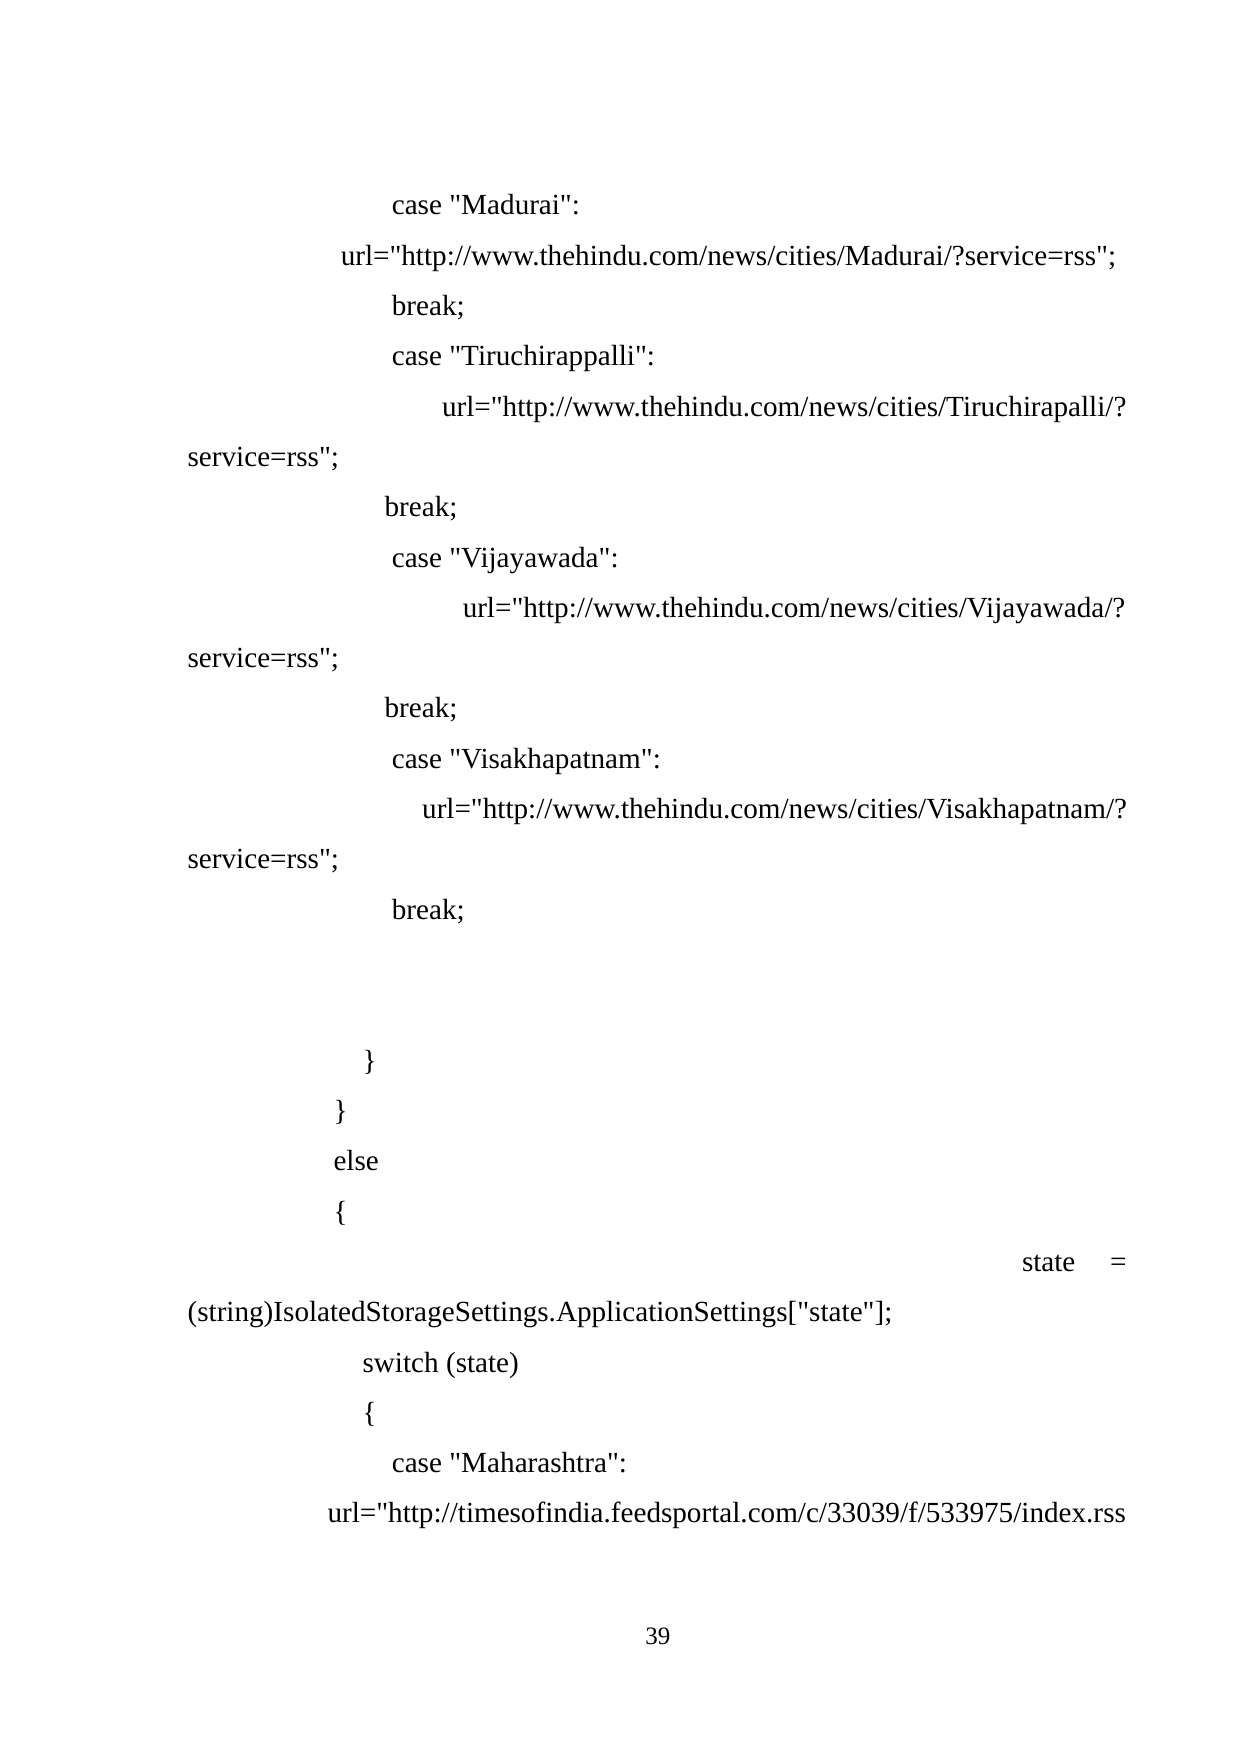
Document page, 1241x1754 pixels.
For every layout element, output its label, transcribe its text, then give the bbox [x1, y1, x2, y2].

text case "Tiruchirappalli": [187, 338, 1128, 372]
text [187, 1496, 1128, 1529]
text url="http://www.thehindu.com/news/cities/Vijayawada/?service=rss"; [187, 590, 1128, 674]
text } [187, 1043, 1128, 1076]
text else [187, 1143, 1128, 1177]
text { [187, 1395, 1128, 1428]
text url="http://www.thehindu.com/news/cities/Tiruchirapalli/?service=rss"; [187, 389, 1128, 473]
text break; [187, 489, 1128, 523]
text case "Madurai": [187, 187, 1128, 221]
text url="http://www.thehindu.com/news/cities/Visakhapatnam/?service=rss"; [187, 791, 1128, 875]
text break; [187, 691, 1128, 724]
text break; [187, 288, 1128, 322]
text break; [187, 892, 1128, 925]
text url="http://www.thehindu.com/news/cities/Madurai/?service=rss"; [187, 238, 1128, 271]
text case "Maharashtra": [187, 1445, 1128, 1479]
text } [187, 1093, 1128, 1127]
text state = (string)IsolatedStorageSettings.ApplicationSettings["state"]; [187, 1244, 1128, 1328]
text case "Visakhapatnam": [187, 741, 1128, 774]
text case "Vijayawada": [187, 540, 1128, 573]
text switch (state) [187, 1345, 1128, 1378]
text { [187, 1194, 1128, 1227]
